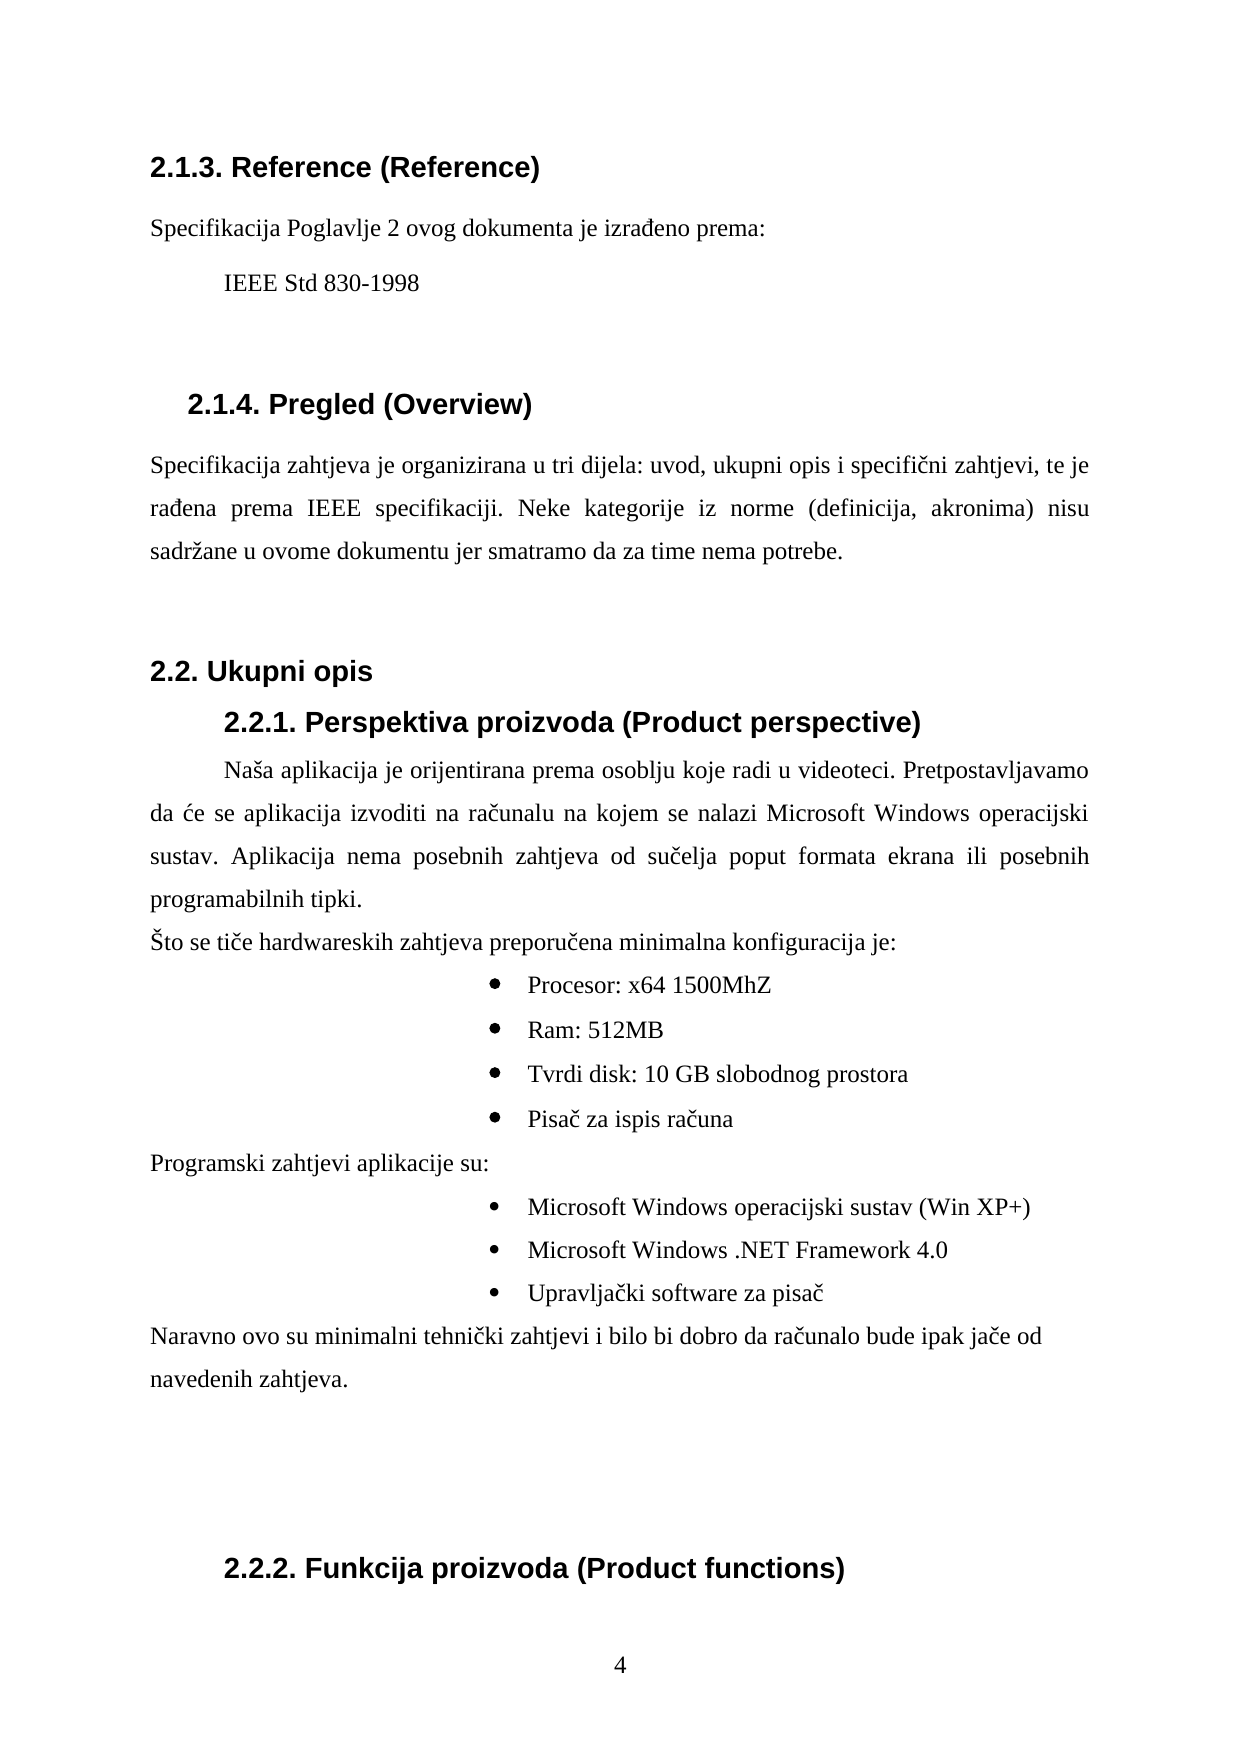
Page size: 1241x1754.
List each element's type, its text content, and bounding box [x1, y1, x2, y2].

text 2.1.3. Reference (Reference) [150, 150, 1090, 183]
list Ram: 512MB [490, 1015, 1090, 1045]
text 2.1.4. Pregled (Overview) [150, 387, 1090, 420]
text IEEE Std 830-1998 [150, 268, 1090, 297]
list Što se tiče hardwareskih zahtjeva preporučena minimalna konfiguracija je: [150, 927, 1090, 956]
list Microsoft Windows .NET Framework 4.0 [490, 1235, 1090, 1263]
text Specifikacija zahtjeva je organizirana u tri dijela: uvod, ukupni opis i specifični zahtjevi, te je rađena prema IEEE specifikaciji. Neke kategorije iz norme (definicija, akronima) nisu sadržane u ovome dokumentu jer smatramo da za time nema potrebe. [150, 450, 1090, 565]
list Tvrdi disk: 10 GB slobodnog prostora [490, 1059, 1090, 1089]
text 2.2. Ukupni opis [150, 654, 1090, 688]
list Upravljački software za pisač [490, 1278, 1090, 1307]
list Pisač za ispis računa [490, 1104, 1090, 1134]
list Microsoft Windows operacijski sustav (Win XP+) [490, 1192, 1090, 1220]
list Procesor: x64 1500MhZ [490, 971, 1090, 1000]
list 2.2.1. Perspektiva proizvoda (Product perspective) [150, 705, 1090, 738]
list 2.2.2. Funkcija proizvoda (Product functions) [150, 1551, 1090, 1584]
list Programski zahtjevi aplikacije su: [150, 1148, 1090, 1177]
list Naravno ovo su minimalni tehnički zahtjevi i bilo bi dobro da računalo bude ipak jače od navedenih zahtjeva. [150, 1321, 1090, 1393]
list Naša aplikacija je orijentirana prema osoblju koje radi u videoteci. Pretpostavljavamo da će se aplikacija izvoditi na računalu na kojem se nalazi Microsoft Windows operacijski sustav. Aplikacija nema posebnih zahtjeva od sučelja poput formata ekrana ili posebnih programabilnih tipki. [150, 755, 1090, 913]
text Specifikacija Poglavlje 2 ovog dokumenta je izrađeno prema: [150, 213, 1090, 242]
